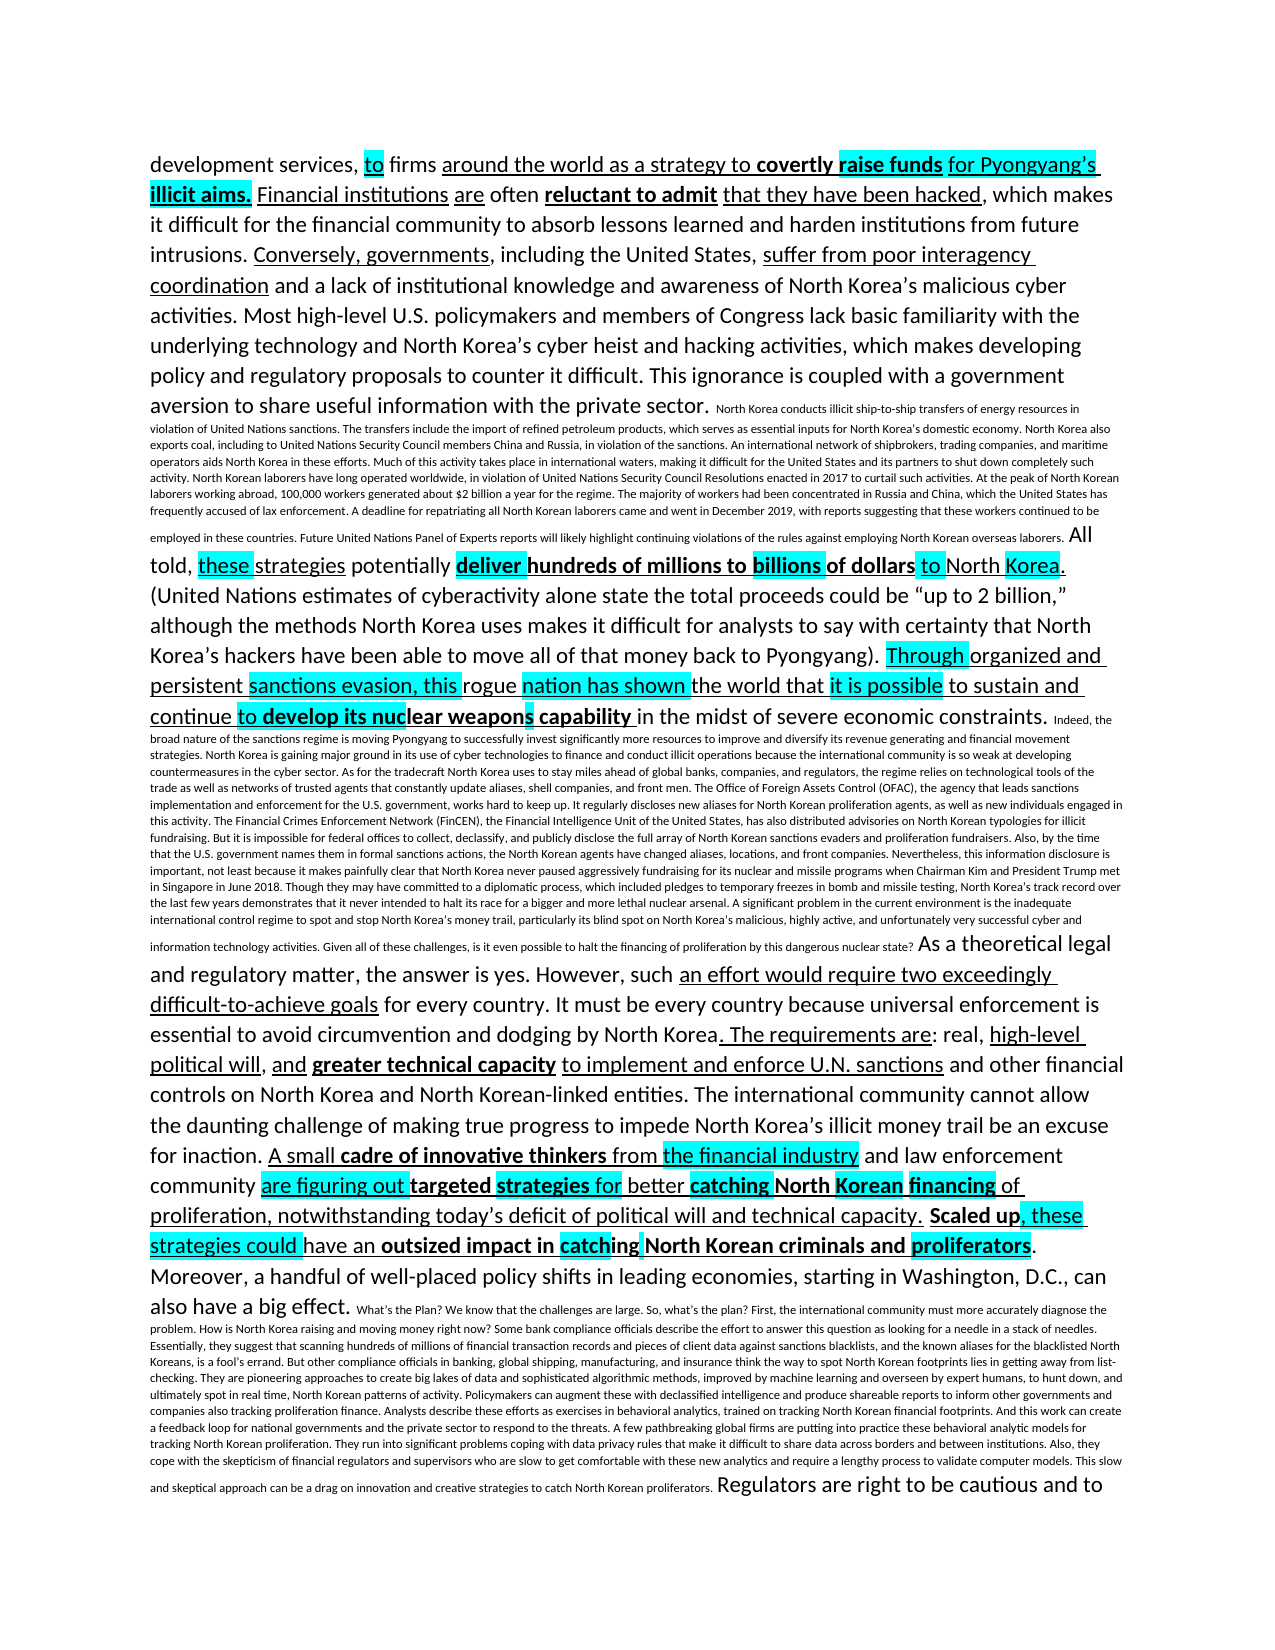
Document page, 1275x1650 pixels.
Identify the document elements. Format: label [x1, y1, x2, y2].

text [150, 150, 1125, 1498]
